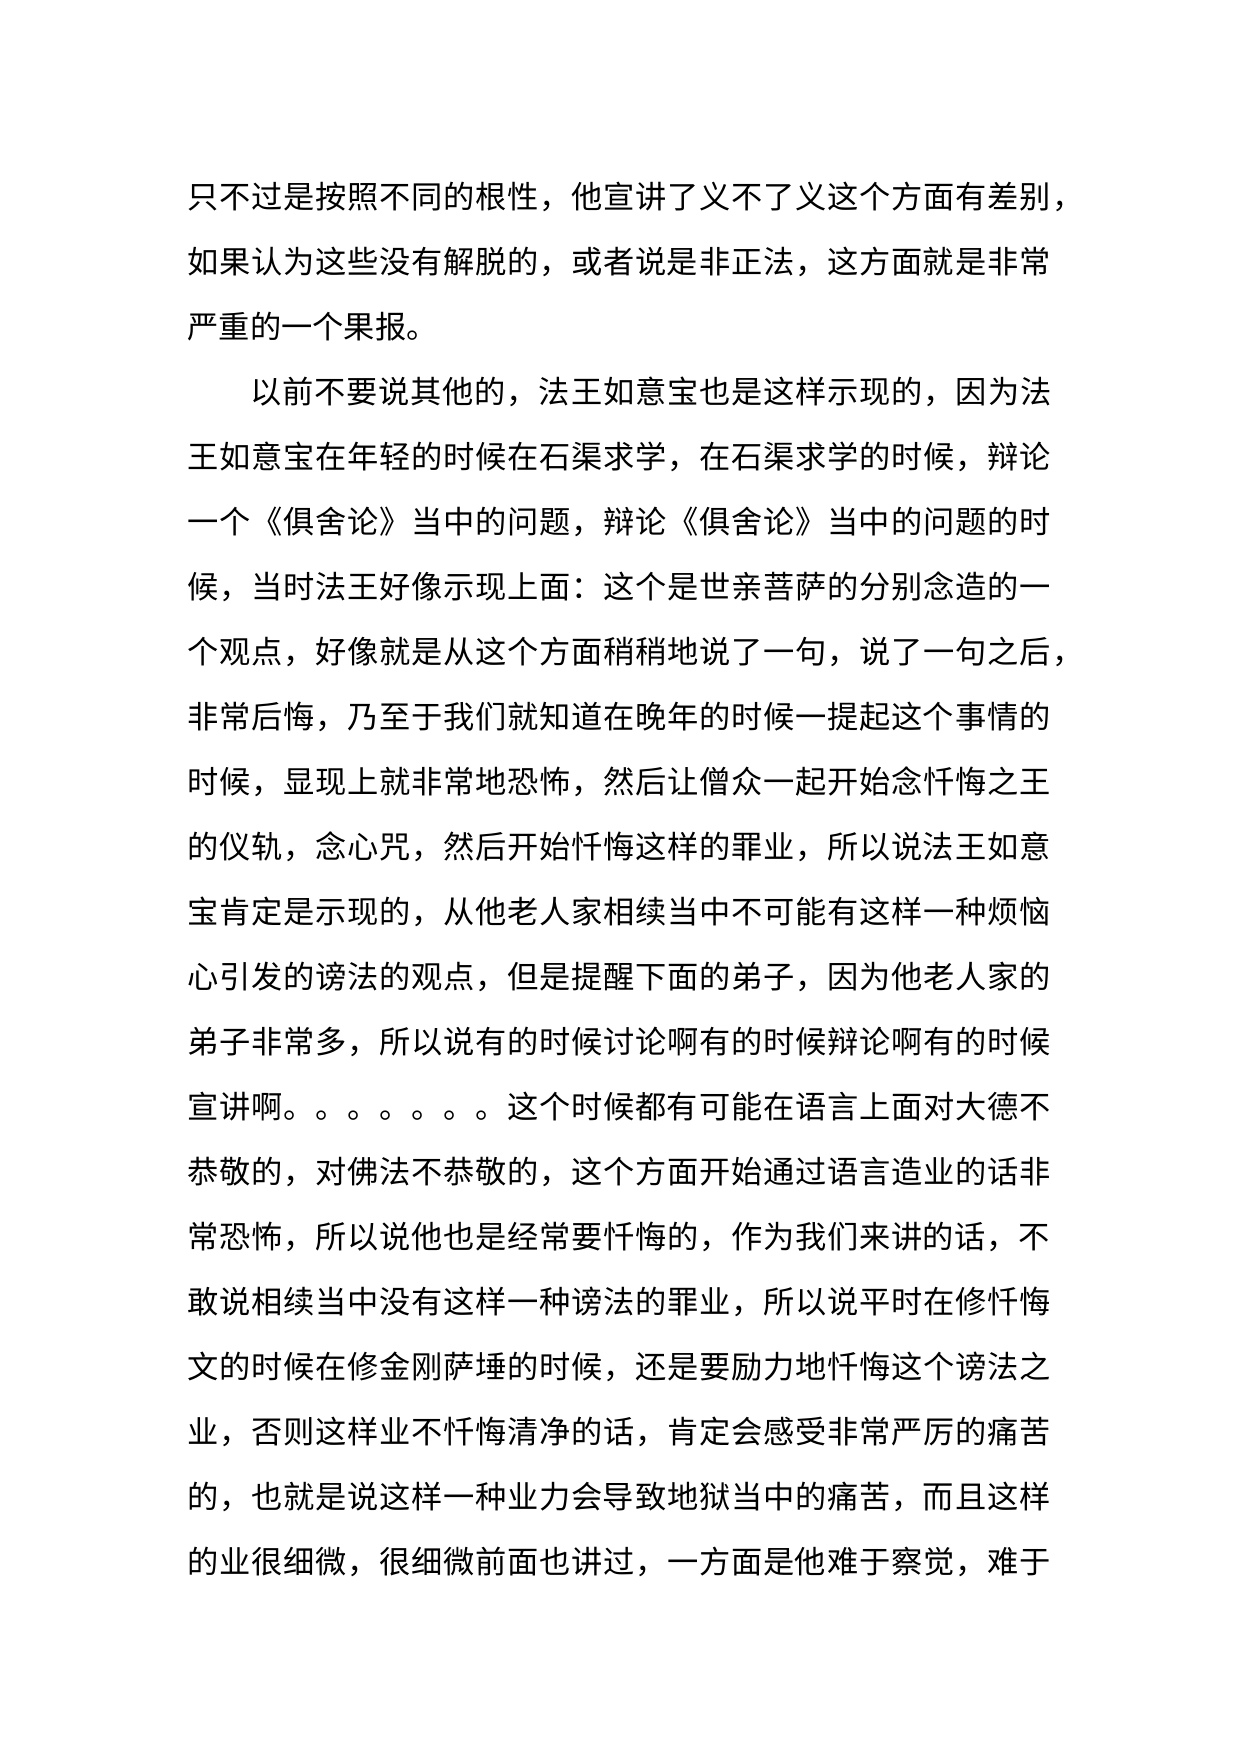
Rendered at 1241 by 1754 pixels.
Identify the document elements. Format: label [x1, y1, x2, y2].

text [187, 357, 1053, 1592]
text [187, 162, 1053, 357]
